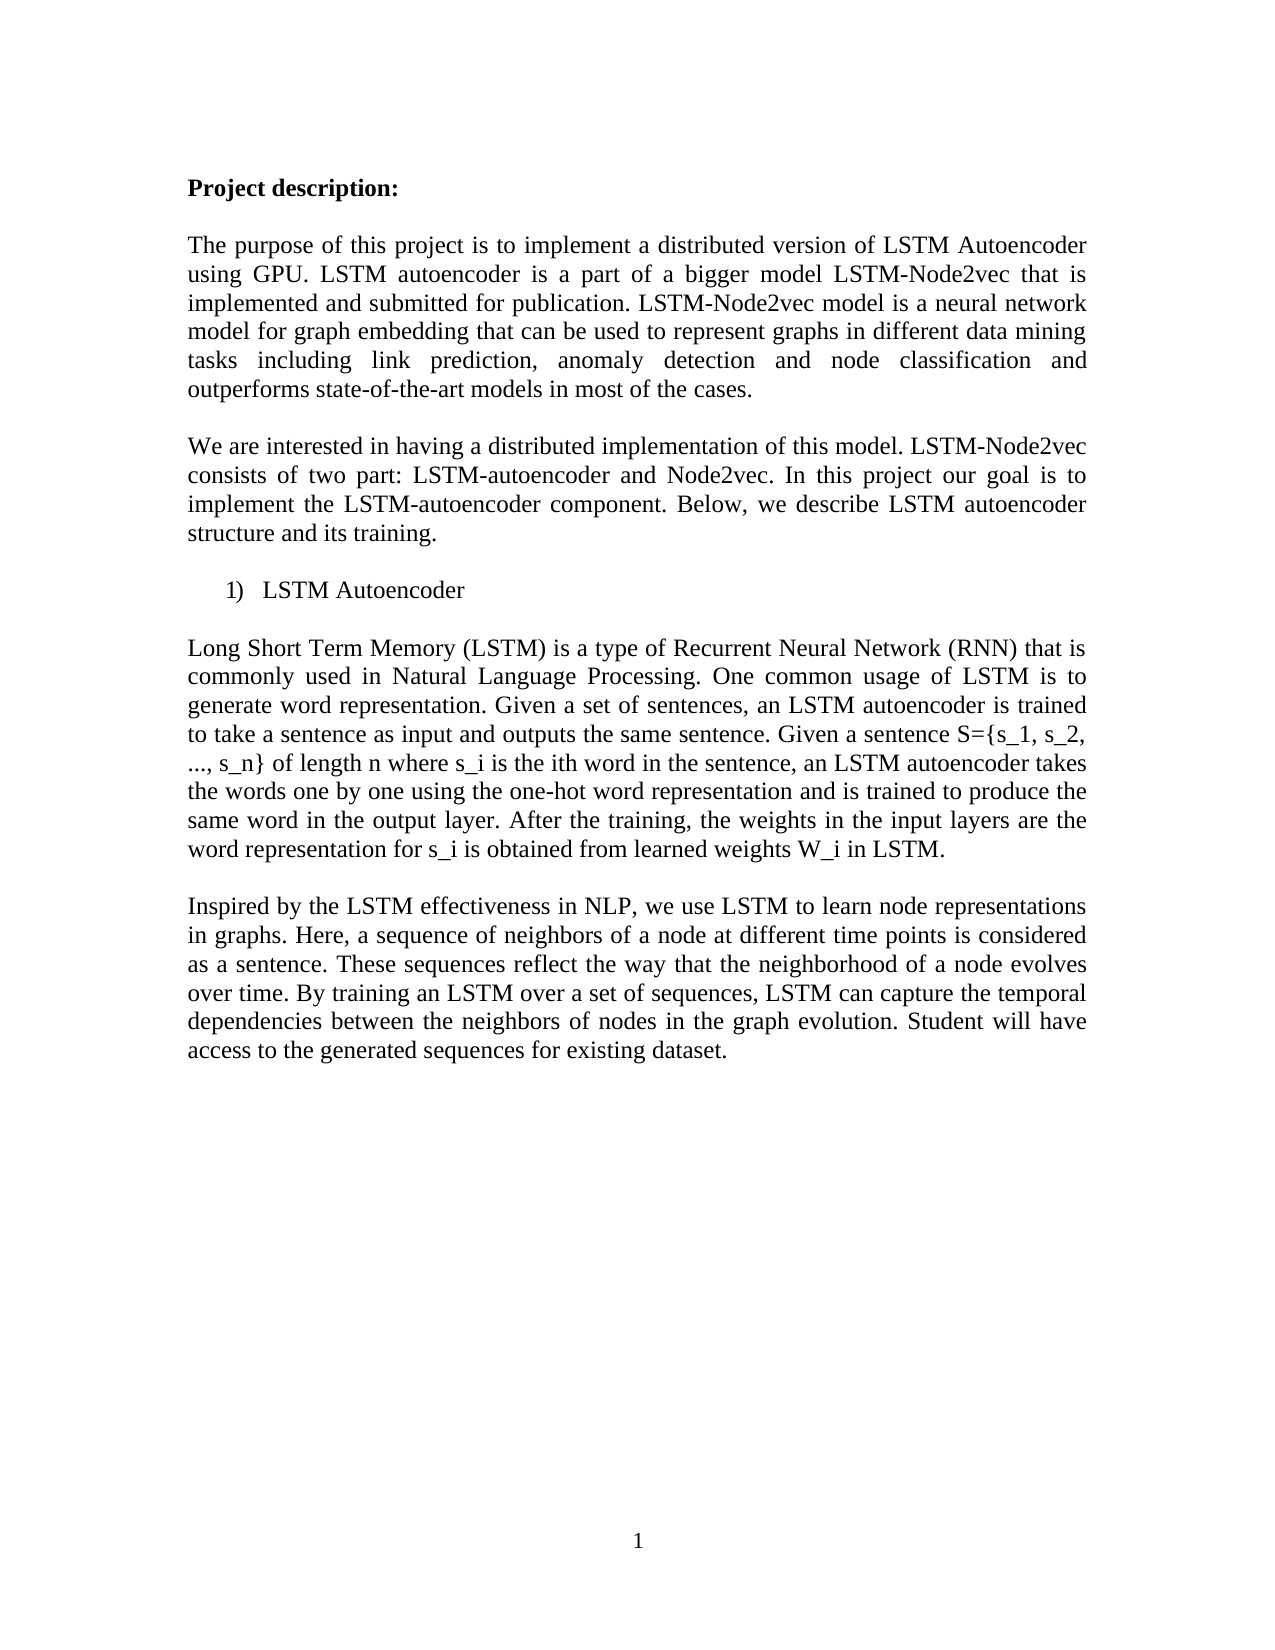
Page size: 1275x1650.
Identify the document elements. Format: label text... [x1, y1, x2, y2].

text We are interested in having a distributed implementation of this model. LSTM-Node2vec consists of two part: LSTM-autoencoder and Node2vec. In this project our goal is to implement the LSTM-autoencoder component. Below, we describe LSTM autoencoder structure and its training. [187, 431, 1088, 546]
list LSTM Autoencoder [225, 575, 1100, 604]
text The purpose of this project is to implement a distributed version of LSTM Autoencoder using GPU. LSTM autoencoder is a part of a bigger model LSTM-Node2vec that is implemented and submitted for publication. LSTM-Node2vec model is a neural network model for graph embedding that can be used to represent graphs in different data mining tasks including link prediction, anomaly detection and node classification and outperforms state-of-the-art models in most of the cases. [187, 230, 1088, 403]
subtitle Project description: [187, 173, 1100, 202]
text Inspired by the LSTM effectiveness in NLP, we use LSTM to learn node representations in graphs. Here, a sequence of neighbors of a node at different time points is considered as a sentence. These sequences reflect the way that the neighborhood of a node evolves over time. By training an LSTM over a set of sequences, LSTM can capture the temporal dependencies between the neighbors of nodes in the graph evolution. Student will have access to the generated sequences for existing dataset. [187, 891, 1088, 1064]
text Long Short Term Memory (LSTM) is a type of Recurrent Neural Network (RNN) that is commonly used in Natural Language Processing. One common usage of LSTM is to generate word representation. Given a set of sentences, an LSTM autoencoder is trained to take a sentence as input and outputs the same sentence. Given a sentence S={s_1, s_2, [187, 633, 1088, 748]
text ..., s_n} of length n where s_i is the ith word in the sentence, an LSTM autoencoder takes the words one by one using the one-hot word representation and is trained to produce the same word in the output layer. After the training, the weights in the input layers are the word representation for s_i is obtained from learned weights W_i in LSTM. [187, 748, 1088, 863]
